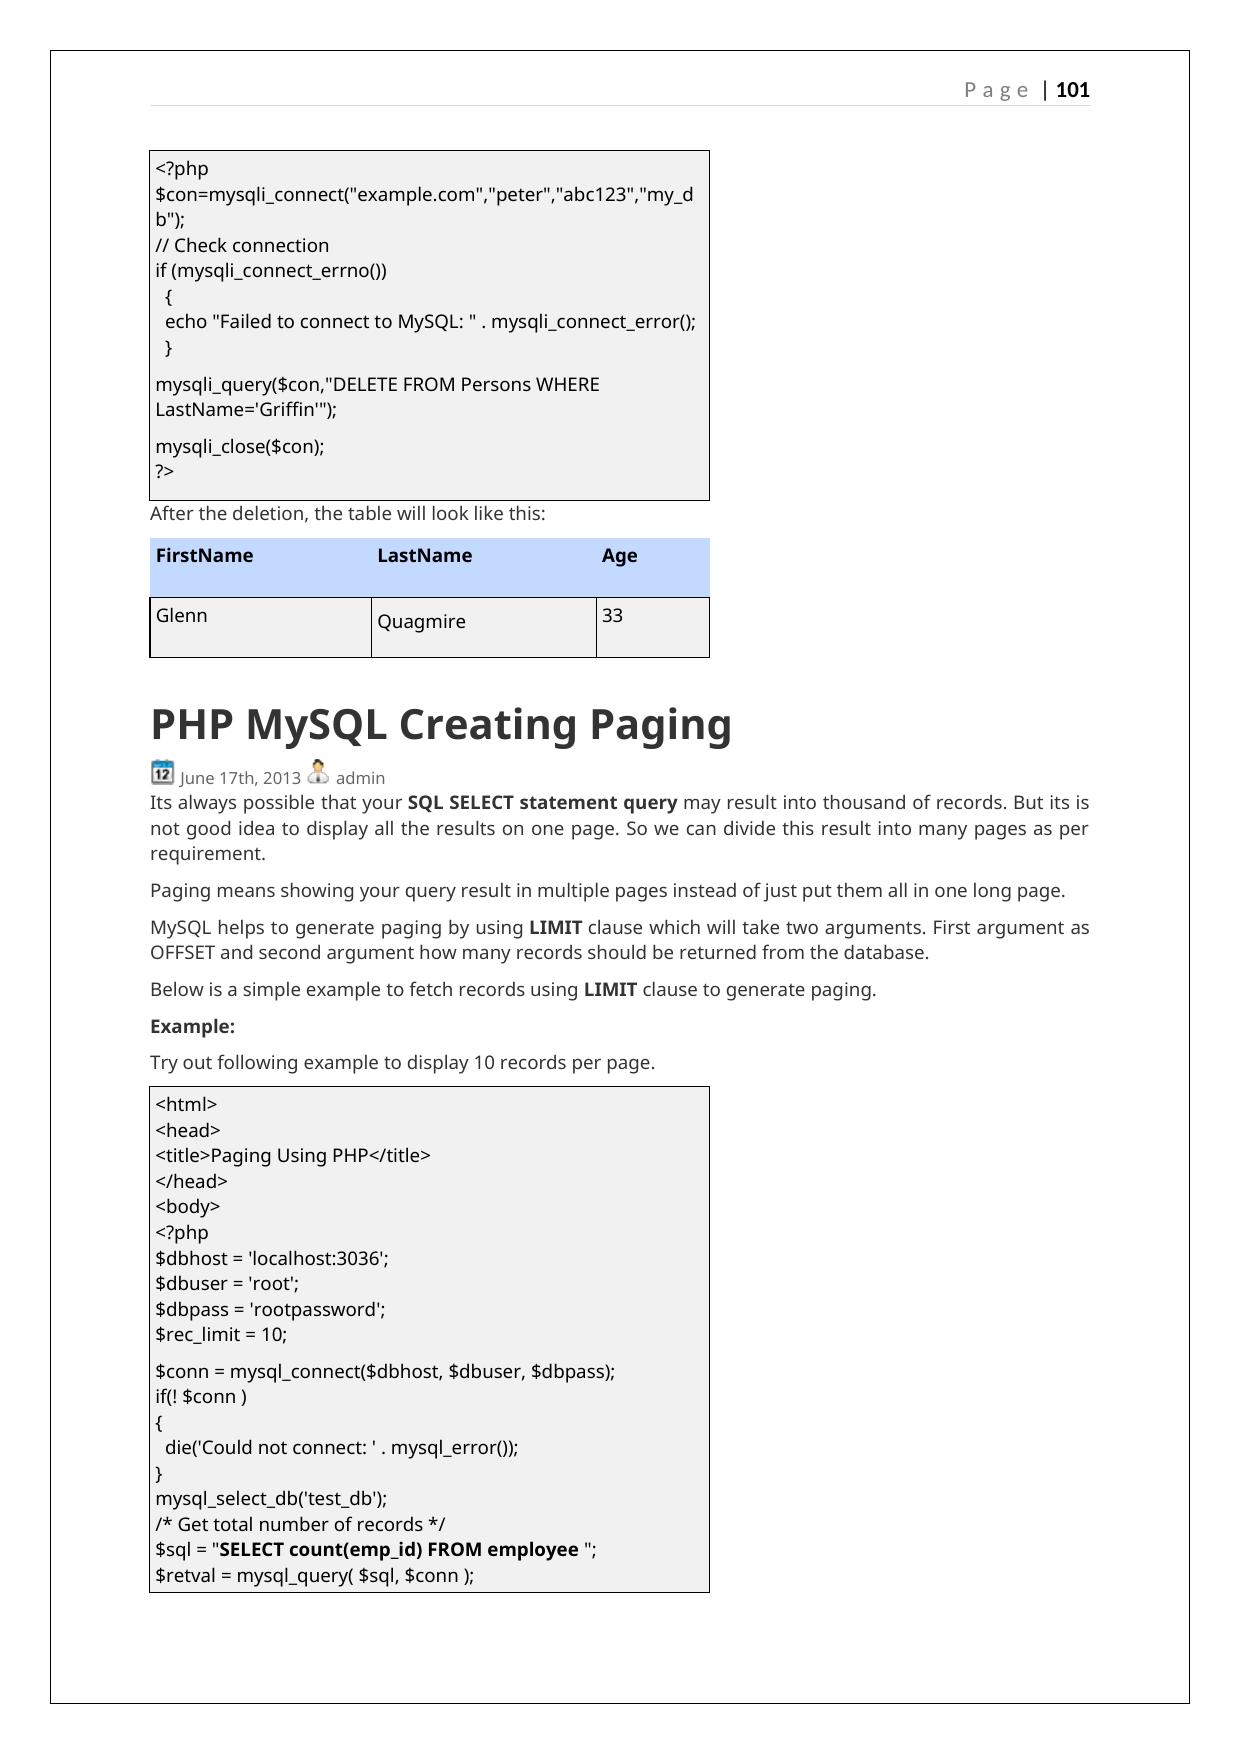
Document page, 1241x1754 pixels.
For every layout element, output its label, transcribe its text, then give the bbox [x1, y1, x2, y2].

text Below is a simple example to fetch records using LIMIT clause to generate paging. [150, 976, 1090, 1002]
text Its always possible that your SQL SELECT statement query may result into thousand of records. But its is not good idea to display all the results on one page. So we can divide this result into many pages as per requirement. [150, 790, 1090, 866]
picture [305, 759, 332, 785]
picture [150, 759, 176, 785]
table_cell Glenn [151, 598, 371, 657]
table_header LastName [371, 538, 596, 597]
text After the deletion, the table will look like this: [150, 501, 1090, 526]
text Paging means showing your query result in multiple pages instead of just put them all in one long page. [150, 877, 1090, 903]
text June 17th, 2013 admin [150, 759, 1090, 790]
table_cell 33 [597, 598, 709, 657]
table_header FirstName [150, 538, 371, 597]
table_header <?php $con=mysqli_connect("example.com","peter","abc123","my_db"); // Check connection if (mysqli_connect_errno()) { echo "Failed to connect to MySQL: " . mysqli_connect_error(); } mysqli_query($con,"DELETE FROM Persons WHERE LastName='Griffin'"); mysqli_close($con); ?> [150, 151, 709, 500]
text PHP MySQL Creating Paging [150, 694, 1090, 751]
table_cell Quagmire [372, 598, 596, 657]
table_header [150, 1087, 709, 1592]
text MySQL helps to generate paging by using LIMIT clause which will take two arguments. First argument as OFFSET and second argument how many records should be returned from the database. [150, 914, 1090, 965]
text Try out following example to display 10 records per page. [150, 1049, 1090, 1075]
table_header Age [596, 538, 710, 597]
text Example: [150, 1013, 1090, 1038]
